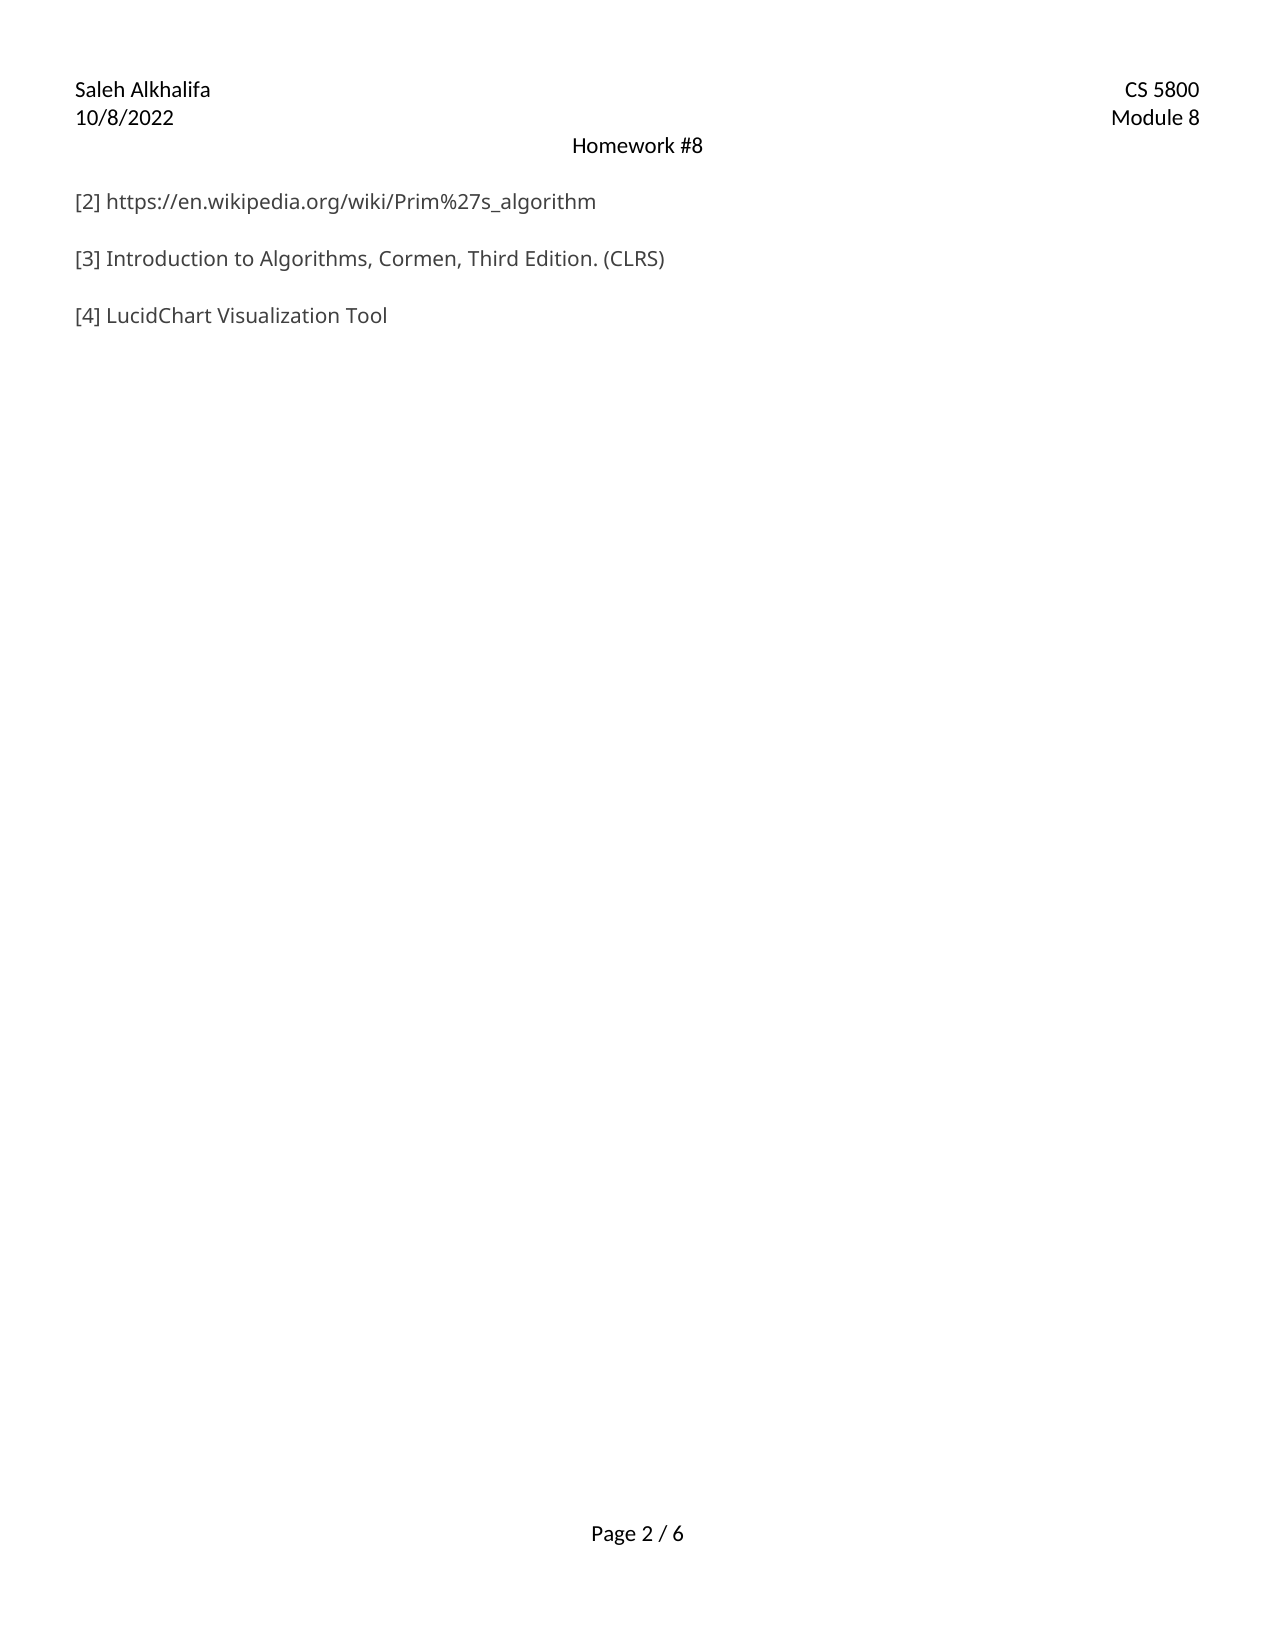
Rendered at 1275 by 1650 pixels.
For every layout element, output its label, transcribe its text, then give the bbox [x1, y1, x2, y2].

text [4] LucidChart Visualization Tool [75, 301, 1200, 330]
text [3] Introduction to Algorithms, Cormen, Third Edition. (CLRS) [75, 216, 1200, 273]
text [2] https://en.wikipedia.org/wiki/Prim%27s_algorithm [75, 187, 1200, 216]
